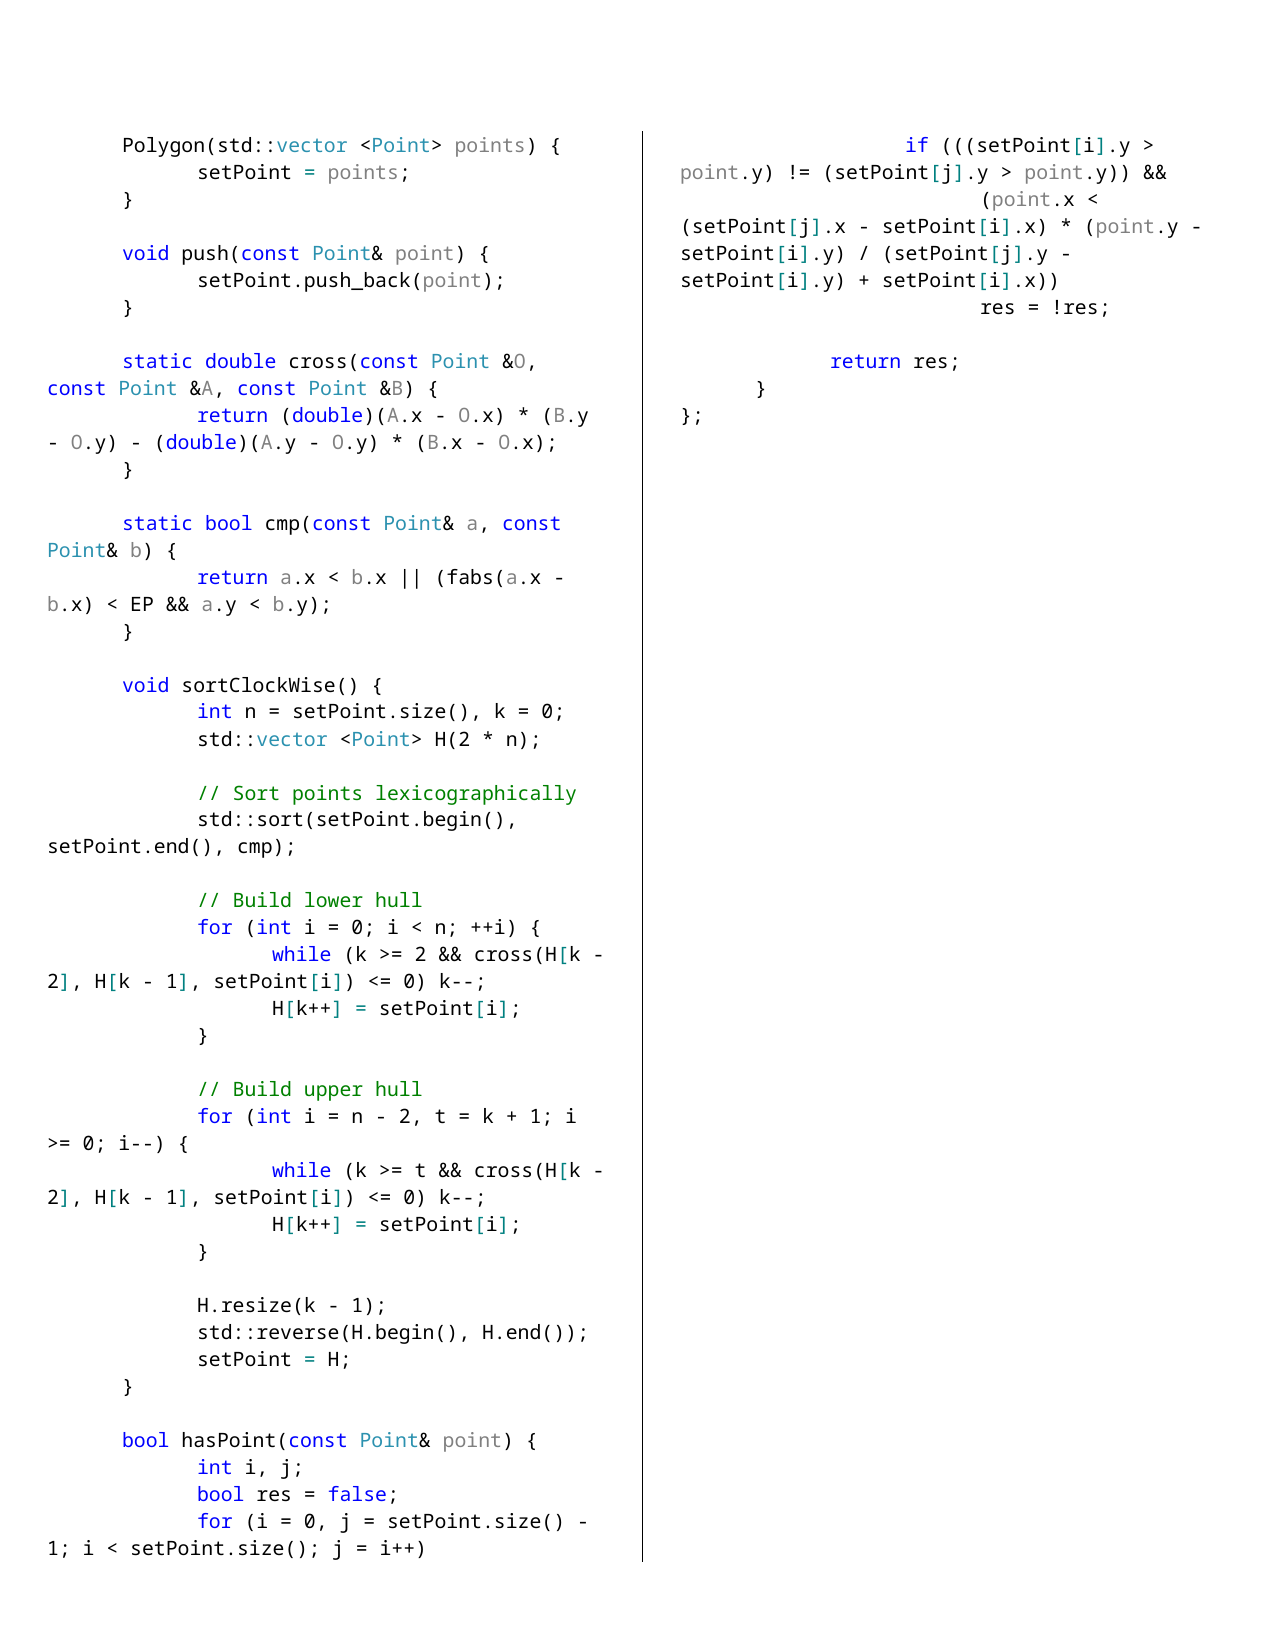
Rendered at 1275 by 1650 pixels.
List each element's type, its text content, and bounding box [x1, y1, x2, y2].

text setPoint = points; [47, 158, 605, 185]
text H[k++] = setPoint[i]; [47, 1210, 605, 1237]
text std::reverse(H.begin(), H.end()); [47, 1318, 605, 1345]
text } [47, 1237, 605, 1264]
text int n = setPoint.size(), k = 0; [47, 698, 605, 725]
text void sortClockWise() { [47, 671, 605, 698]
text }; [680, 401, 1237, 428]
text res = !res; [680, 293, 1237, 320]
text return res; [680, 347, 1237, 374]
text static bool cmp(const Point& a, const Point& b) { [47, 509, 605, 563]
text if (((setPoint[i].y > point.y) != (setPoint[j].y > point.y)) && [680, 131, 1237, 185]
text int i, j; [47, 1453, 605, 1480]
text } [47, 1022, 605, 1048]
text bool hasPoint(const Point& point) { [47, 1426, 605, 1453]
text setPoint.push_back(point); [47, 266, 605, 293]
text std::vector <Point> H(2 * n); [47, 725, 605, 752]
text // Sort points lexicographically [47, 779, 605, 806]
text } [47, 293, 605, 320]
text H.resize(k - 1); [47, 1291, 605, 1318]
text return (double)(A.x - O.x) * (B.y - O.y) - (double)(A.y - O.y) * (B.x - O.x); [47, 401, 605, 455]
text } [47, 455, 605, 482]
text } [47, 1372, 605, 1399]
text bool res = false; [47, 1480, 605, 1507]
text Polygon(std::vector <Point> points) { [47, 131, 605, 158]
text // Build lower hull [47, 887, 605, 914]
text H[k++] = setPoint[i]; [47, 994, 605, 1022]
text } [47, 185, 605, 212]
text for (int i = 0; i < n; ++i) { [47, 914, 605, 941]
text while (k >= t && cross(H[k - 2], H[k - 1], setPoint[i]) <= 0) k--; [47, 1156, 605, 1210]
text static double cross(const Point &O, const Point &A, const Point &B) { [47, 347, 605, 401]
text // Build upper hull [47, 1076, 605, 1102]
text setPoint = H; [47, 1345, 605, 1372]
text for (int i = n - 2, t = k + 1; i >= 0; i--) { [47, 1102, 605, 1156]
text (point.x < (setPoint[j].x - setPoint[i].x) * (point.y - setPoint[i].y) / (setPoint[j].y - setPoint[i].y) + setPoint[i].x)) [680, 185, 1237, 293]
text } [680, 374, 1237, 401]
text std::sort(setPoint.begin(), setPoint.end(), cmp); [47, 806, 605, 860]
text while (k >= 2 && cross(H[k - 2], H[k - 1], setPoint[i]) <= 0) k--; [47, 941, 605, 994]
text for (i = 0, j = setPoint.size() - 1; i < setPoint.size(); j = i++) [47, 1507, 605, 1561]
text return a.x < b.x || (fabs(a.x - b.x) < EP && a.y < b.y); [47, 563, 605, 617]
text } [47, 617, 605, 644]
text void push(const Point& point) { [47, 239, 605, 266]
